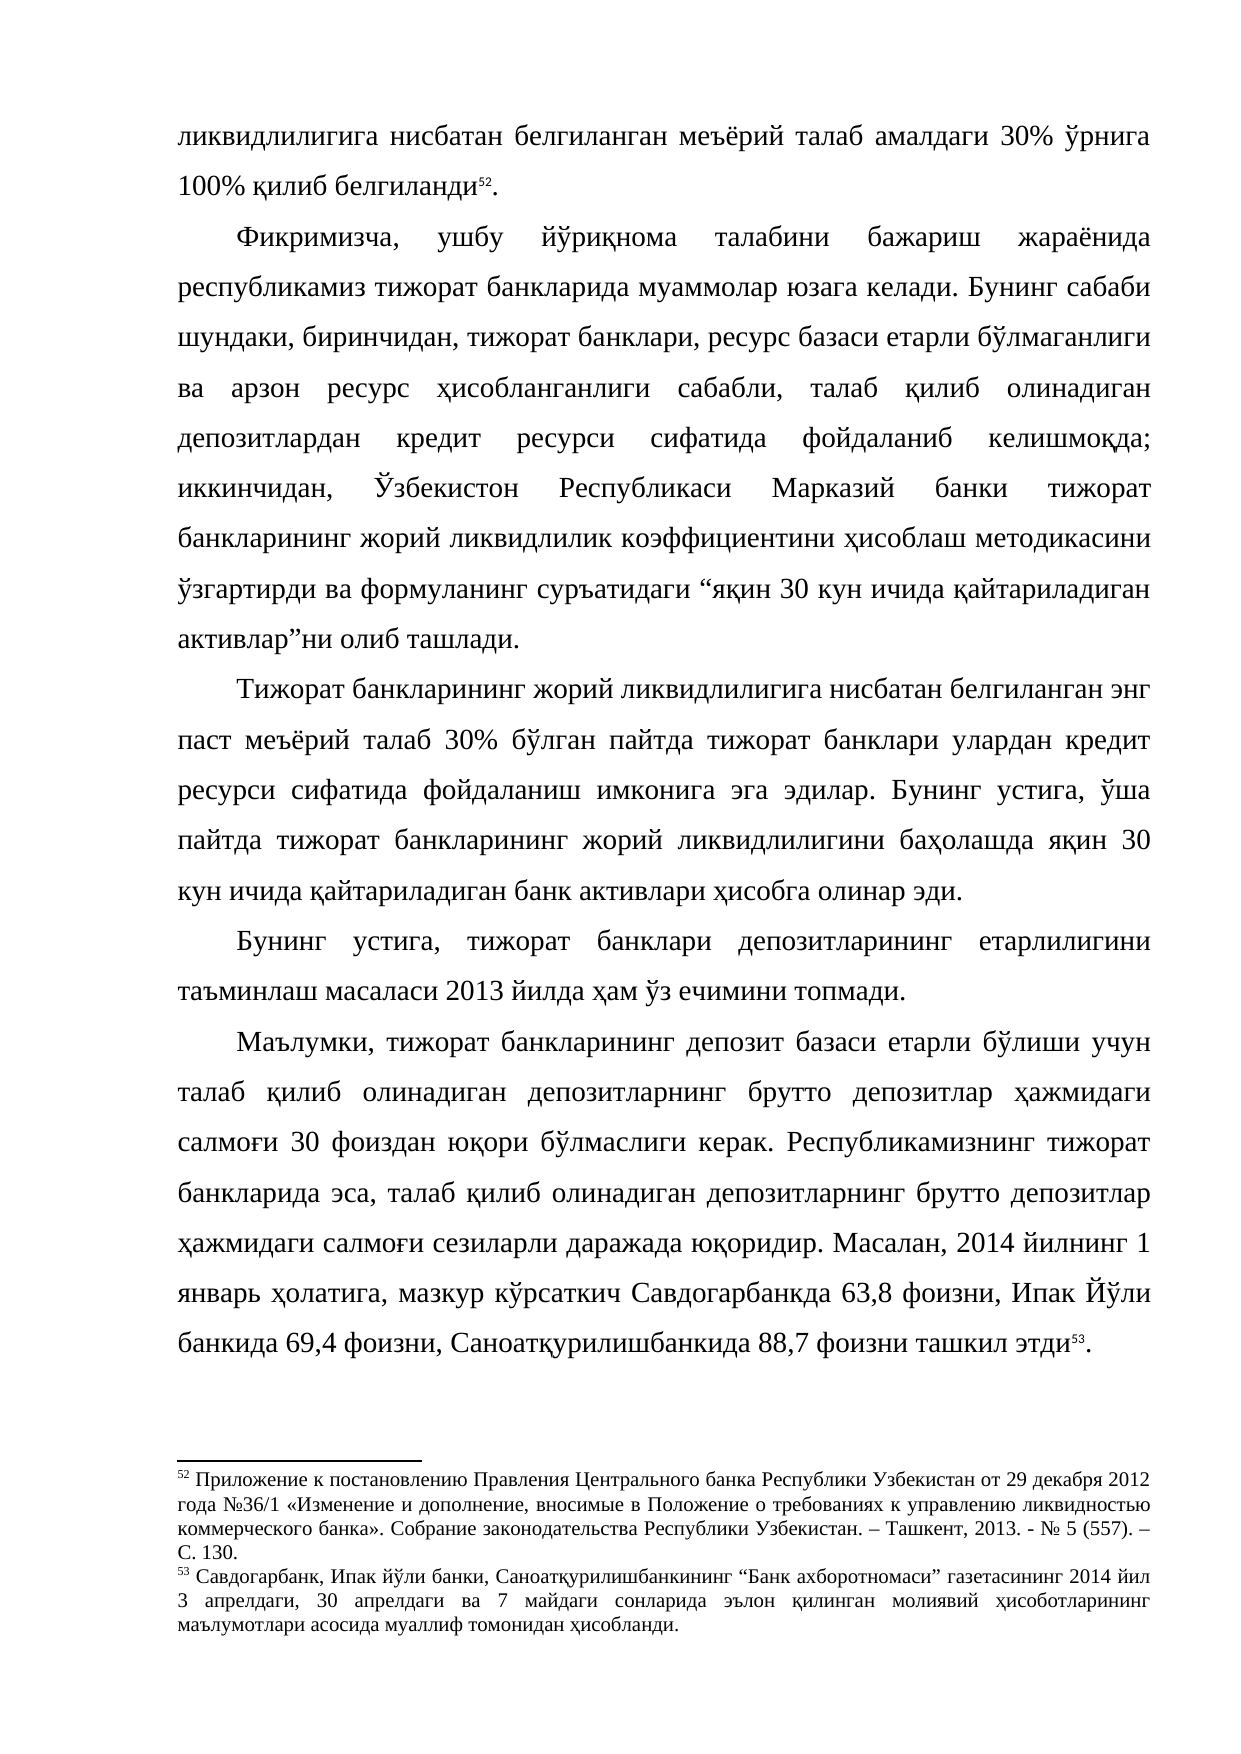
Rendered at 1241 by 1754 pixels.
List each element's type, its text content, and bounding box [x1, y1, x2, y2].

text Бунинг устига, тижорат банклари депозитларининг етарлилигини таъминлаш масаласи 2013 йилда ҳам ўз ечимини топмади. [177, 923, 1152, 1007]
text Маълумки, тижорат банкларининг депозит базаси етарли бўлиши учун талаб қилиб олинадиган депозитларнинг брутто депозитлар ҳажмидаги салмоғи 30 фоиздан юқори бўлмаслиги керак. Республикамизнинг тижорат банкларида эса, талаб қилиб олинадиган депозитларнинг брутто депозитлар ҳажмидаги салмоғи сезиларли даражада юқоридир. Масалан, 2014 йилнинг 1 январь ҳолатига, мазкур кўрсаткич Савдогарбанкда 63,8 фоизни, Ипак Йўли банкида 69,4 фоизни, Саноатқурилишбанкида 88,7 фоизни ташкил этди. [177, 1024, 1152, 1359]
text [177, 118, 1152, 202]
text Фикримизча, ушбу йўриқнома талабини бажариш жараёнида республикамиз тижорат банкларида муаммолар юзага келади. Бунинг сабаби шундаки, биринчидан, тижорат банклари, ресурс базаси етарли бўлмаганлиги ва арзон ресурс ҳисобланганлиги сабабли, талаб қилиб олинадиган депозитлардан кредит ресурси сифатида фойдаланиб келишмоқда; иккинчидан, Ўзбекистон Республикаси Марказий банки тижорат банкларининг жорий ликвидлилик коэффициентини ҳисоблаш методикасини ўзгартирди ва формуланинг суръатидаги “яқин 30 кун ичида қайтариладиган активлар”ни олиб ташлади. [177, 219, 1152, 655]
text Тижорат банкларининг жорий ликвидлилигига нисбатан белгиланган энг паст меъёрий талаб 30% бўлган пайтда тижорат банклари улардан кредит ресурси сифатида фойдаланиш имконига эга эдилар. Бунинг устига, ўша пайтда тижорат банкларининг жорий ликвидлилигини баҳолашда яқин 30 кун ичида қайтариладиган банк активлари ҳисобга олинар эди. [177, 672, 1152, 906]
